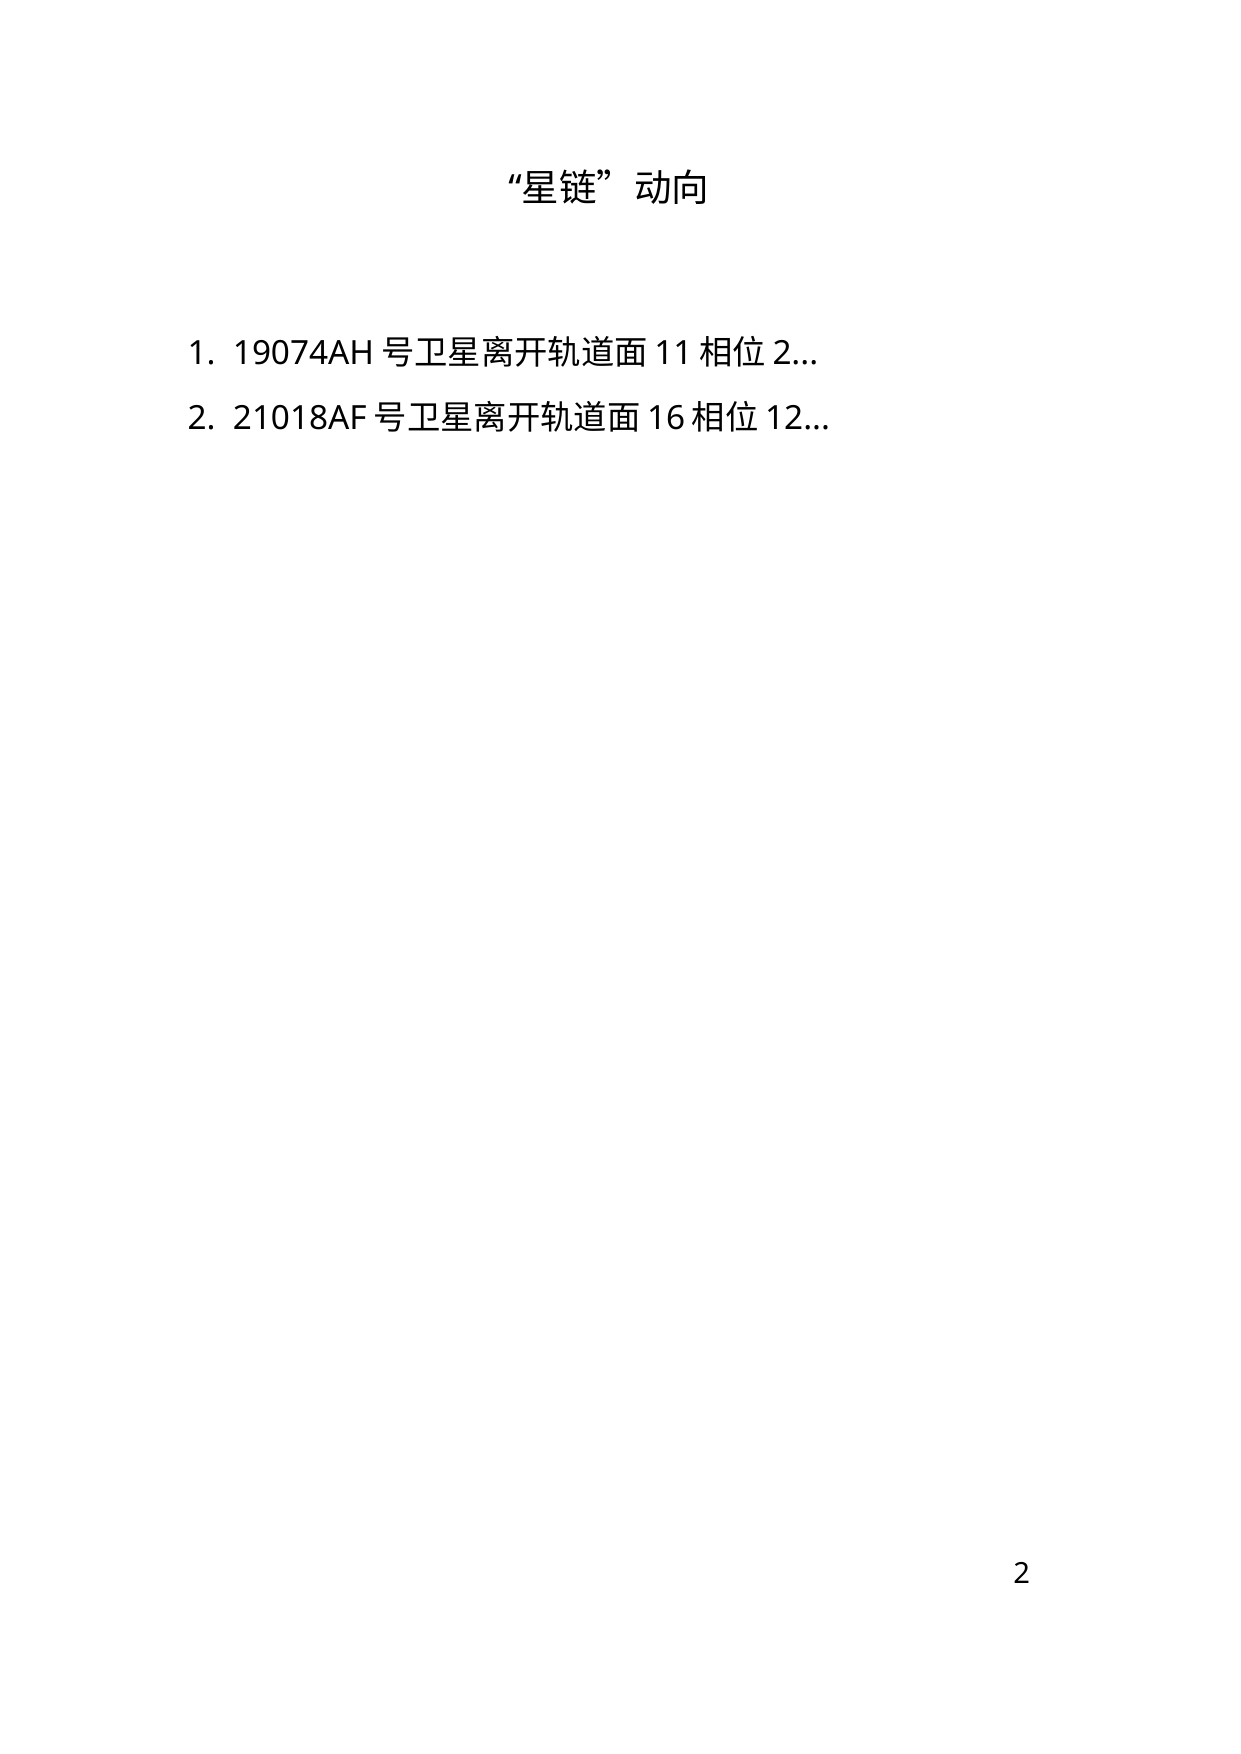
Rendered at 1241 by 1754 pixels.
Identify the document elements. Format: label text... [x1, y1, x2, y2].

text 1. 19074AH号卫星离开轨道面11相位2... 2. 21018AF号卫星离开轨道面16相位12... [187, 317, 1053, 512]
text “星链”动向 [187, 152, 1029, 217]
